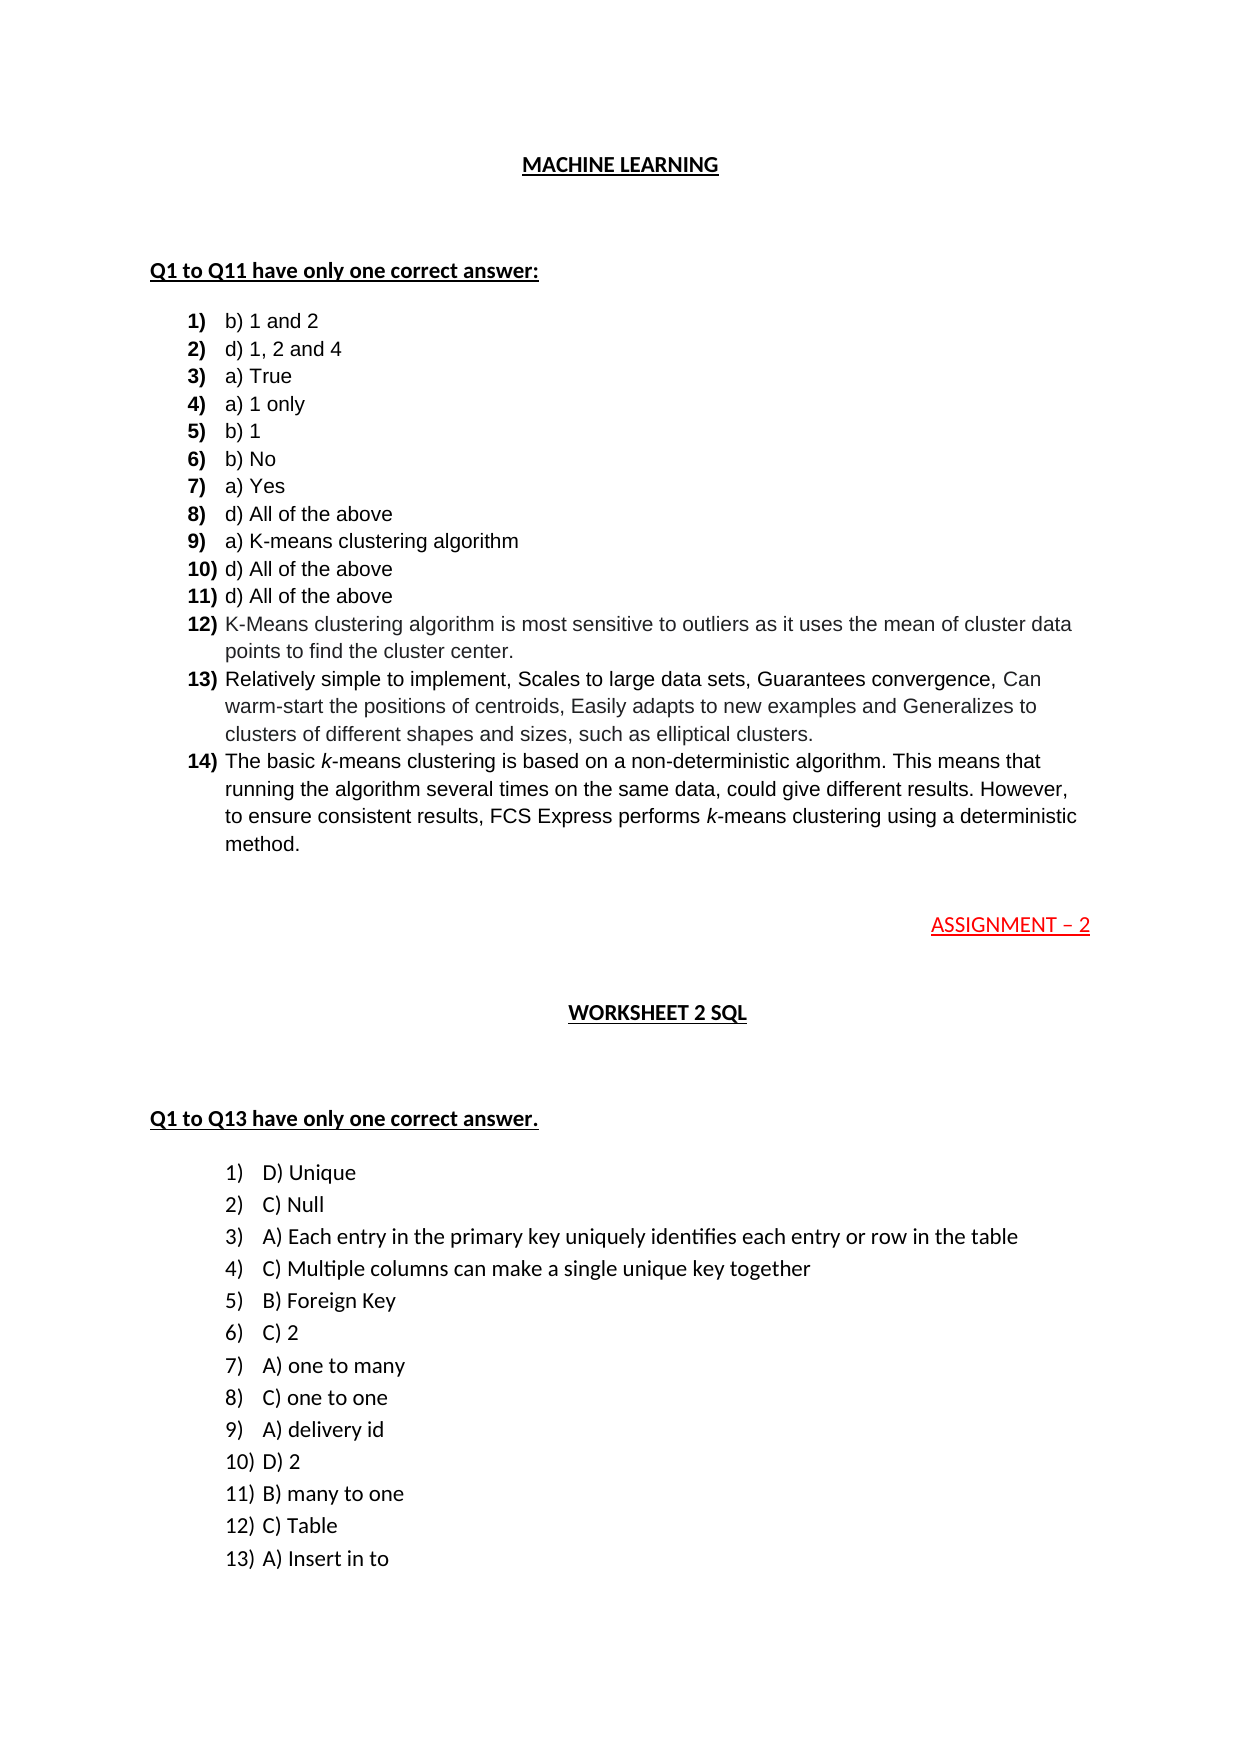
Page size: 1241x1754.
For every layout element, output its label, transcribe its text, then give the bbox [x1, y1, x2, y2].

list d) All of the above [187, 557, 1090, 581]
list A) delivery id [225, 1415, 1090, 1443]
list b) 1 [187, 419, 1090, 443]
list C) Table [225, 1512, 1090, 1540]
text Q1 to Q13 have only one correct answer. [150, 1104, 1090, 1133]
list The basic k-means clustering is based on a non-deterministic algorithm. This means that running the algorithm several times on the same data, could give different results. However, to ensure consistent results, FCS Express performs k-means clustering using a deterministic method. [187, 749, 1090, 856]
list D) 2 [225, 1447, 1090, 1475]
text MACHINE LEARNING [150, 150, 1090, 178]
list C) 2 [225, 1318, 1090, 1347]
list a) True [187, 364, 1090, 388]
list Relatively simple to implement, Scales to large data sets, Guarantees convergence, Can warm-start the positions of centroids, Easily adapts to new examples and Generalizes to clusters of different shapes and sizes, such as elliptical clusters. [187, 667, 1090, 746]
list WORKSHEET 2 SQL [225, 998, 1090, 1027]
list b) No [187, 447, 1090, 471]
list d) 1, 2 and 4 [187, 337, 1090, 361]
list C) Null [225, 1190, 1090, 1218]
list d) All of the above [187, 584, 1090, 608]
list A) one to many [225, 1351, 1090, 1379]
text ASSIGNMENT – 2 [150, 910, 1090, 938]
list A) Insert in to [225, 1544, 1090, 1572]
list B) many to one [225, 1479, 1090, 1507]
list B) Foreign Key [225, 1286, 1090, 1314]
list D) Unique [225, 1158, 1090, 1186]
list a) K-means clustering algorithm [187, 529, 1090, 553]
list A) Each entry in the primary key uniquely identifies each entry or row in the table [225, 1222, 1090, 1250]
list d) All of the above [187, 502, 1090, 526]
list b) 1 and 2 [187, 309, 1090, 333]
text Q1 to Q11 have only one correct answer: [150, 256, 1090, 284]
list C) Multiple columns can make a single unique key together [225, 1254, 1090, 1282]
list K-Means clustering algorithm is most sensitive to outliers as it uses the mean of cluster data points to find the cluster center. [187, 612, 1090, 663]
list a) Yes [187, 474, 1090, 498]
list a) 1 only [187, 392, 1090, 416]
list C) one to one [225, 1383, 1090, 1411]
